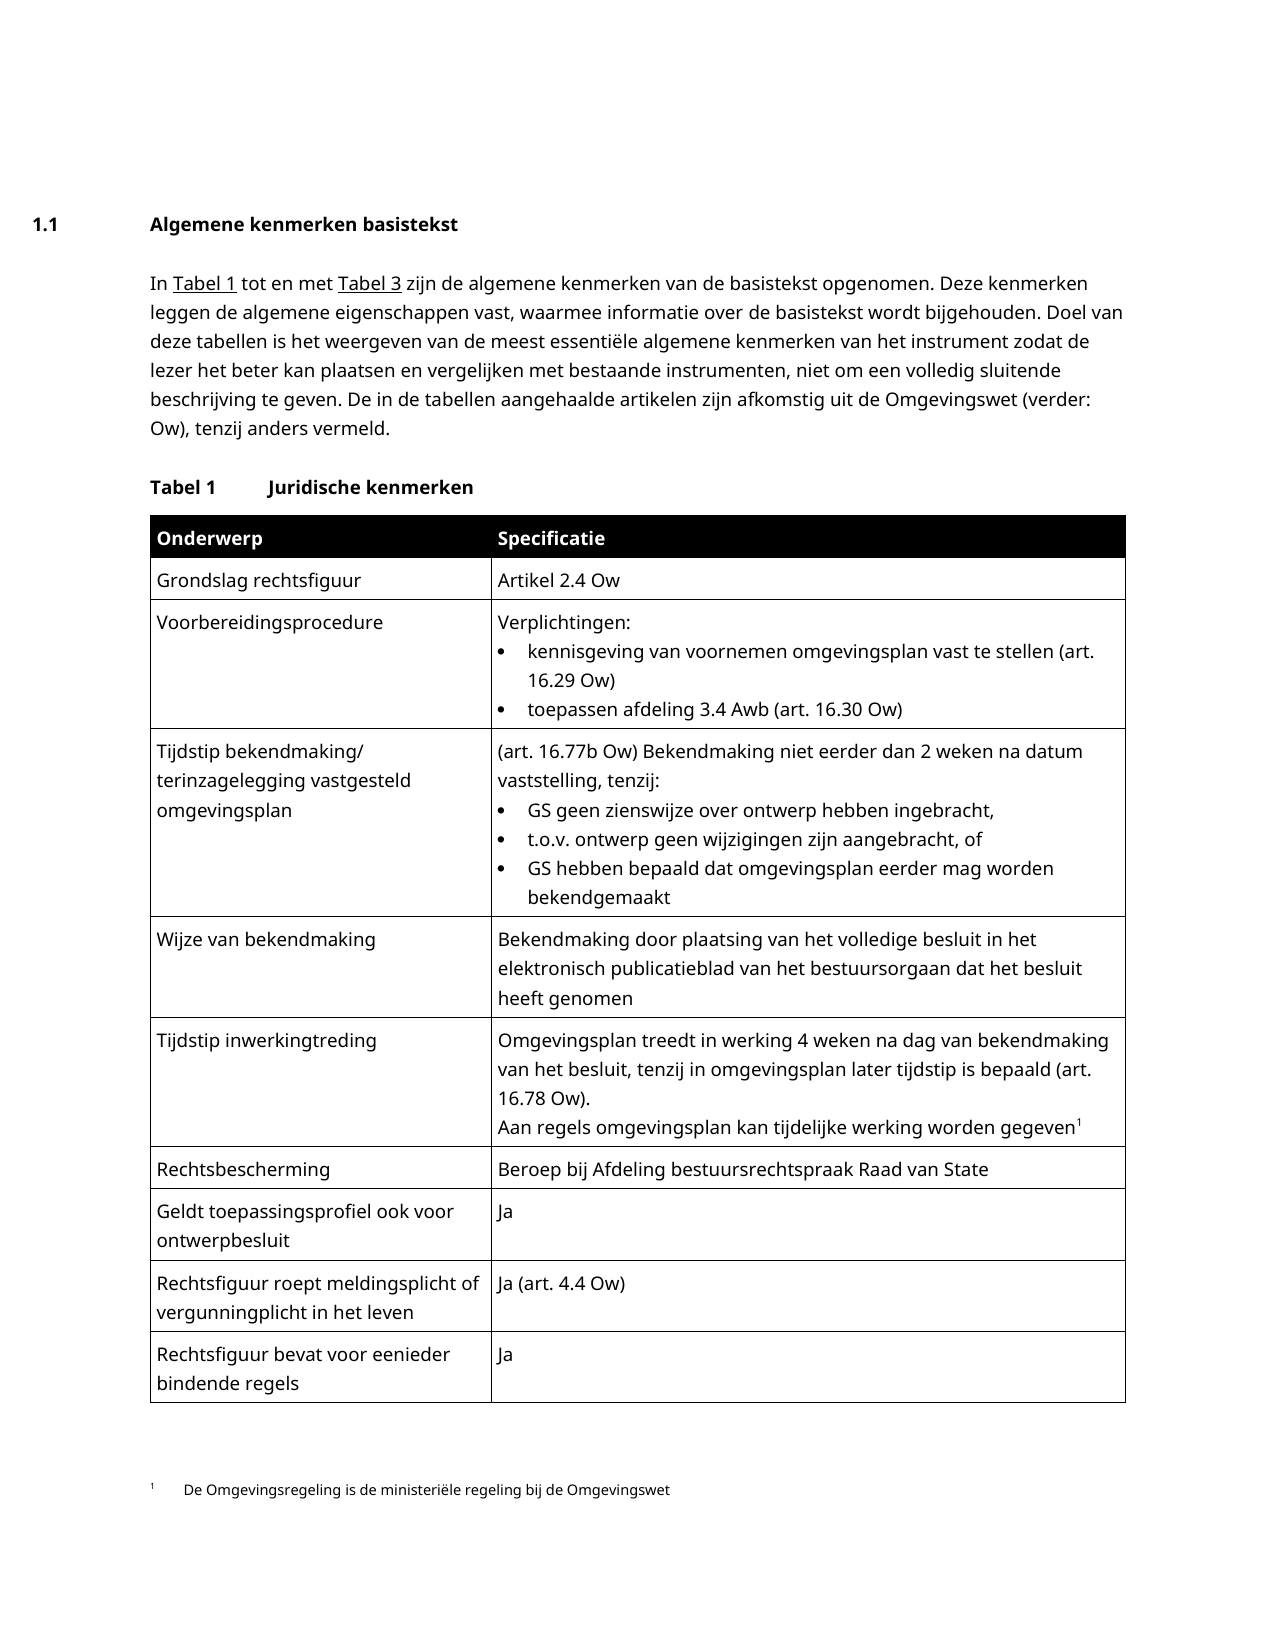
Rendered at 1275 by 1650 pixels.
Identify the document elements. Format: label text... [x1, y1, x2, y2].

text In Tabel 1 tot en met Tabel 3 zijn de algemene kenmerken van de basistekst opgenomen. Deze kenmerken leggen de algemene eigenschappen vast, waarmee informatie over de basistekst wordt bijgehouden. Doel van deze tabellen is het weergeven van de meest essentiële algemene kenmerken van het instrument zodat de lezer het beter kan plaatsen en vergelijken met bestaande instrumenten, niet om een volledig sluitende beschrijving te geven. De in de tabellen aangehaalde artikelen zijn afkomstig uit de Omgevingswet (verder: Ow), tenzij anders vermeld. [150, 267, 1125, 442]
table_header Specificatie [492, 516, 1125, 557]
table_cell Grondslag rechtsfiguur [151, 558, 491, 599]
table_cell Ja [492, 1332, 1125, 1402]
table_cell Tijdstip inwerkingtreding [151, 1018, 491, 1146]
table_cell Voorbereidingsprocedure [151, 600, 491, 728]
table_cell Omgevingsplan treedt in werking 4 weken na dag van bekendmaking van het besluit, tenzij in omgevingsplan later tijdstip is bepaald (art. 16.78 Ow). Aan regels omgevingsplan kan tijdelijke werking worden gegeven [492, 1018, 1125, 1146]
table_cell Ja [492, 1189, 1125, 1259]
table_cell Beroep bij Afdeling bestuursrechtspraak Raad van State [492, 1147, 1125, 1188]
table_cell Ja (art. 4.4 Ow) [492, 1261, 1125, 1331]
table_cell (art. 16.77b Ow) Bekendmaking niet eerder dan 2 weken na datum vaststelling, tenzij: GS geen zienswijze over ontwerp hebben ingebracht, t.o.v. ontwerp geen wijzigingen zijn aangebracht, of GS hebben bepaald dat omgevingsplan eerder mag worden bekendgemaakt [492, 729, 1125, 916]
table_cell Rechtsfiguur bevat voor eenieder bindende regels [151, 1332, 491, 1402]
table_cell Rechtsfiguur roept meldingsplicht of vergunningplicht in het leven [151, 1261, 491, 1331]
table_cell Artikel 2.4 Ow [492, 558, 1125, 599]
table_cell Verplichtingen: kennisgeving van voornemen omgevingsplan vast te stellen (art. 16.29 Ow) toepassen afdeling 3.4 Awb (art. 16.30 Ow) [492, 600, 1125, 728]
subtitle Algemene kenmerken basistekst [32, 208, 1125, 237]
table_cell Rechtsbescherming [151, 1147, 491, 1188]
table_cell Wijze van bekendmaking [151, 917, 491, 1017]
table_cell Geldt toepassingsprofiel ook voor ontwerpbesluit [151, 1189, 491, 1259]
text Juridische kenmerken [150, 471, 1125, 500]
table_header Onderwerp [151, 516, 491, 557]
table_cell Bekendmaking door plaatsing van het volledige besluit in het elektronisch publicatieblad van het bestuursorgaan dat het besluit heeft genomen [492, 917, 1125, 1017]
table_cell Tijdstip bekendmaking/ terinzagelegging vastgesteld omgevingsplan [151, 729, 491, 916]
